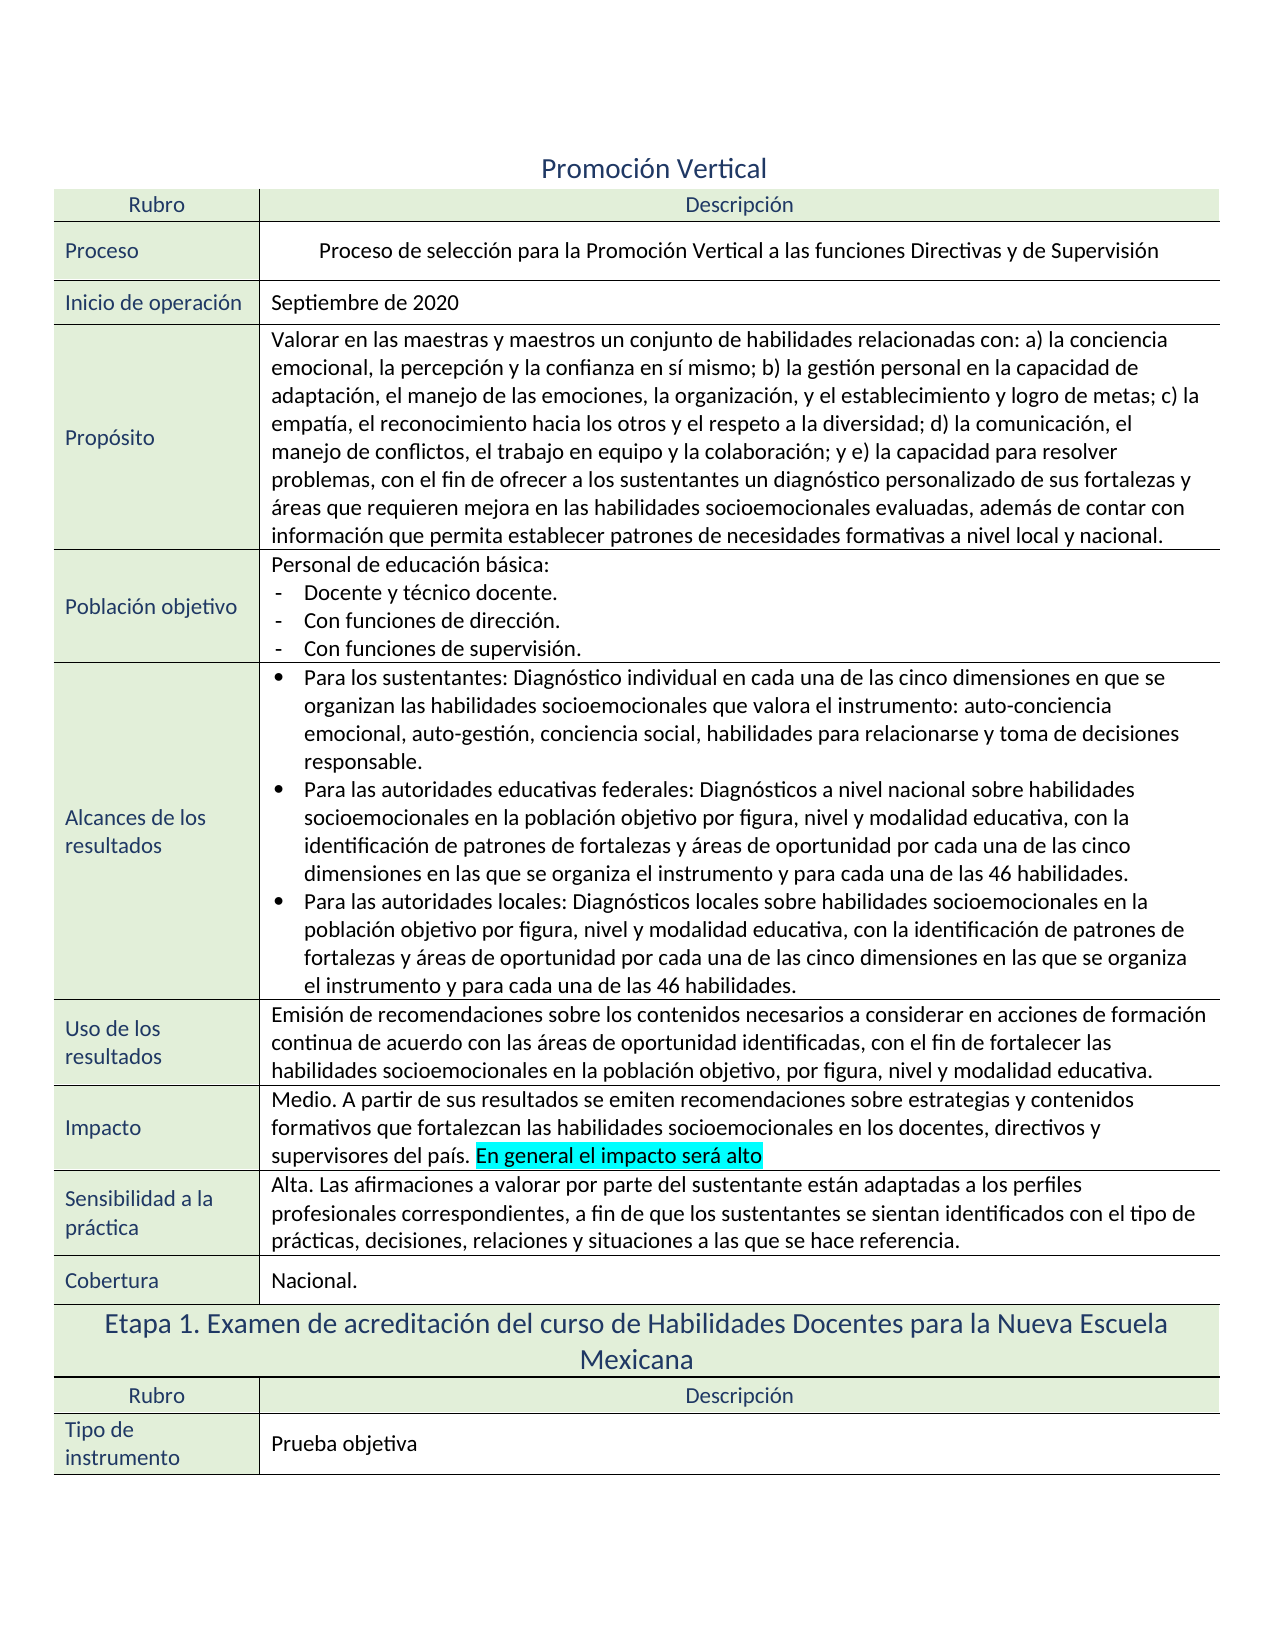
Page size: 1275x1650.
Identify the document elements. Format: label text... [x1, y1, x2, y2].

table_cell Cobertura [54, 1256, 259, 1304]
table_cell Inicio de operación [54, 281, 259, 324]
table_cell Proceso de selección para la Promoción Vertical a las funciones Directivas y de Supervisión [260, 222, 1219, 279]
table_cell Alcances de los resultados [54, 663, 259, 999]
text Promoción Vertical [112, 150, 1196, 186]
table_cell Nacional. [260, 1256, 1219, 1304]
table_cell Medio. A partir de sus resultados se emiten recomendaciones sobre estrategias y contenidos formativos que fortalezcan las habilidades socioemocionales en los docentes, directivos y supervisores del país. En general el impacto será alto [260, 1086, 1219, 1169]
table_cell Prueba objetiva [260, 1414, 1219, 1474]
table_cell Personal de educación básica: Docente y técnico docente. Con funciones de dirección. Con funciones de supervisión. [260, 550, 1219, 662]
table_cell Alta. Las afirmaciones a valorar por parte del sustentante están adaptadas a los perfiles profesionales correspondientes, a fin de que los sustentantes se sientan identificados con el tipo de prácticas, decisiones, relaciones y situaciones a las que se hace referencia. [260, 1171, 1219, 1255]
table_header Rubro [54, 189, 259, 221]
table_cell Sensibilidad a la práctica [54, 1171, 259, 1255]
table_cell Emisión de recomendaciones sobre los contenidos necesarios a considerar en acciones de formación continua de acuerdo con las áreas de oportunidad identificadas, con el fin de fortalecer las habilidades socioemocionales en la población objetivo, por figura, nivel y modalidad educativa. [260, 1000, 1219, 1084]
table_cell Valorar en las maestras y maestros un conjunto de habilidades relacionadas con: a) la conciencia emocional, la percepción y la confianza en sí mismo; b) la gestión personal en la capacidad de adaptación, el manejo de las emociones, la organización, y el establecimiento y logro de metas; c) la empatía, el reconocimiento hacia los otros y el respeto a la diversidad; d) la comunicación, el manejo de conflictos, el trabajo en equipo y la colaboración; y e) la capacidad para resolver problemas, con el fin de ofrecer a los sustentantes un diagnóstico personalizado de sus fortalezas y áreas que requieren mejora en las habilidades socioemocionales evaluadas, además de contar con información que permita establecer patrones de necesidades formativas a nivel local y nacional. [260, 325, 1219, 549]
table_cell Población objetivo [54, 550, 259, 662]
table_cell Propósito [54, 325, 259, 549]
table_cell Rubro [54, 1378, 259, 1412]
table_cell Impacto [54, 1086, 259, 1169]
table_cell Etapa 1. Examen de acreditación del curso de Habilidades Docentes para la Nueva Escuela Mexicana [54, 1305, 1219, 1376]
table_cell Uso de los resultados [54, 1000, 259, 1084]
table_cell Descripción [260, 1378, 1219, 1412]
table_header Descripción [260, 189, 1219, 221]
table_cell Para los sustentantes: Diagnóstico individual en cada una de las cinco dimensiones en que se organizan las habilidades socioemocionales que valora el instrumento: auto-conciencia emocional, auto-gestión, conciencia social, habilidades para relacionarse y toma de decisiones responsable. Para las autoridades educativas federales: Diagnósticos a nivel nacional sobre habilidades socioemocionales en la población objetivo por figura, nivel y modalidad educativa, con la identificación de patrones de fortalezas y áreas de oportunidad por cada una de las cinco dimensiones en las que se organiza el instrumento y para cada una de las 46 habilidades. Para las autoridades locales: Diagnósticos locales sobre habilidades socioemocionales en la población objetivo por figura, nivel y modalidad educativa, con la identificación de patrones de fortalezas y áreas de oportunidad por cada una de las cinco dimensiones en las que se organiza el instrumento y para cada una de las 46 habilidades. [260, 663, 1219, 999]
table_cell Proceso [54, 222, 259, 279]
table_cell Septiembre de 2020 [260, 281, 1219, 324]
table_cell Tipo de instrumento [54, 1414, 259, 1474]
